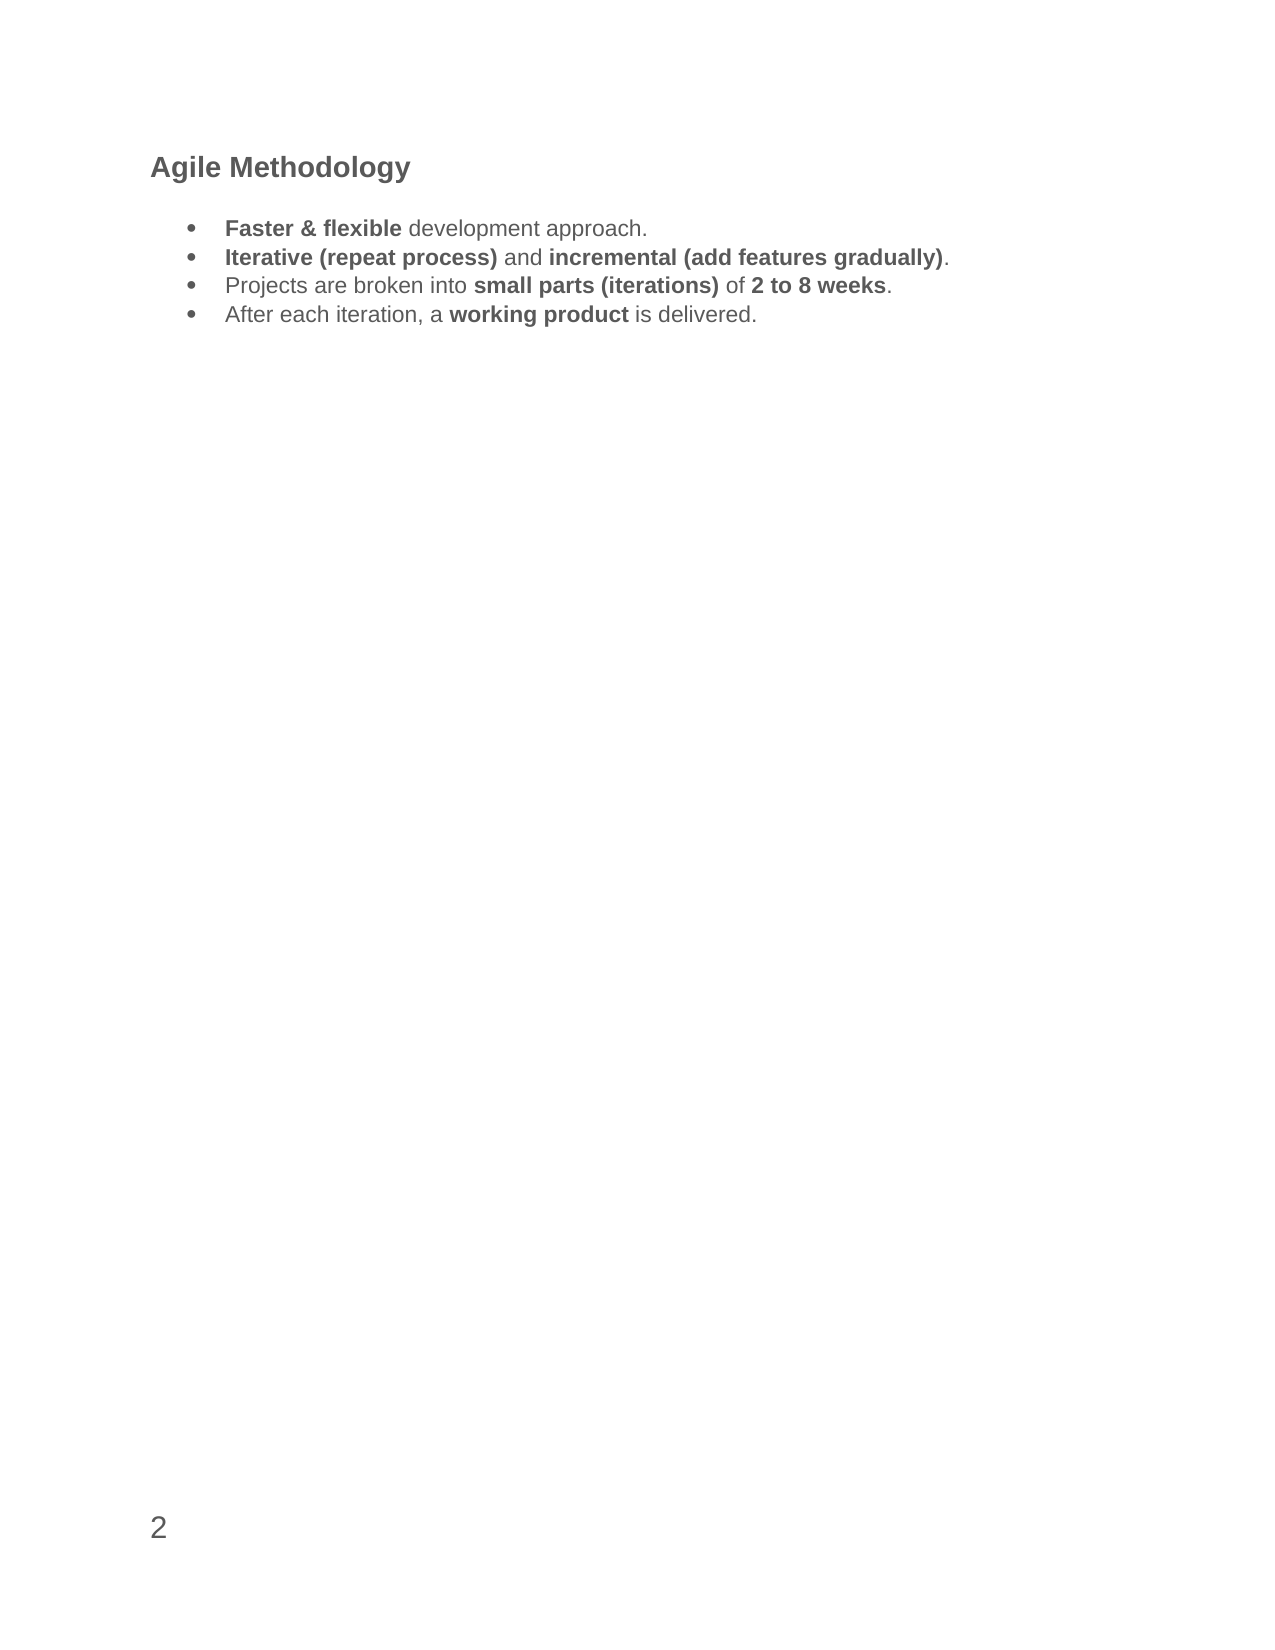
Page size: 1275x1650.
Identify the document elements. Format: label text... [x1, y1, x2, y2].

subtitle Agile Methodology [150, 150, 1125, 183]
list Faster & flexible development approach. [187, 215, 1125, 242]
list Projects are broken into small parts (iterations) of 2 to 8 weeks. [187, 272, 1125, 299]
list After each iteration, a working product is delivered. [187, 301, 1125, 327]
list Iterative (repeat process) and incremental (add features gradually). [187, 244, 1125, 270]
